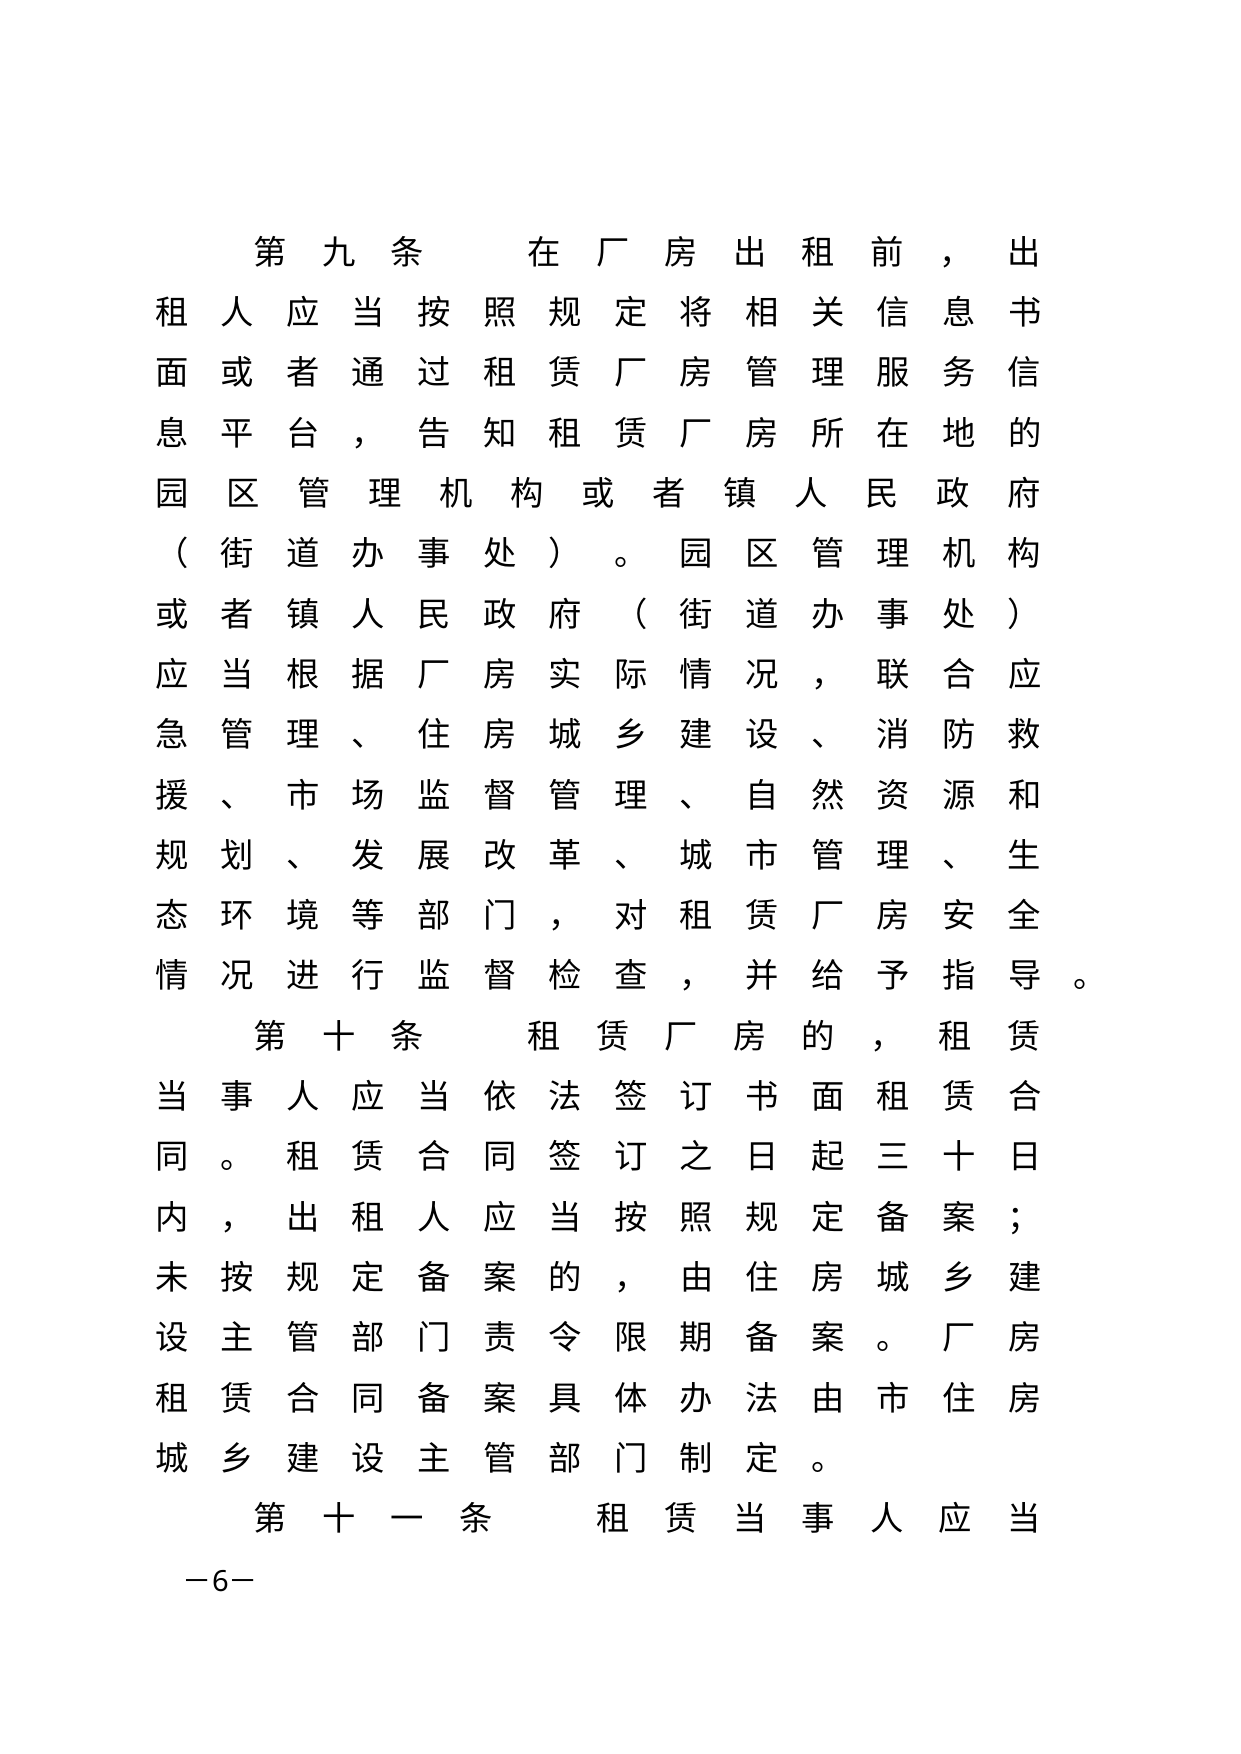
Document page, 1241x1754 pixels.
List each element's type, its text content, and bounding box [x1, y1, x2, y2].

text 第十一条 租赁当事人应当依法明确各自的安全生产管理职责，签订专门的安全生产管理协议，或者在租赁合同中约定各自的安全生产管理职责。 [155, 1486, 1073, 1546]
text 第九条 在厂房出租前，出租人应当按照规定将相关信息书面或者通过租赁厂房管理服务信息平台，告知租赁厂房所在地的园区管理机构或者镇人民政府（街道办事处）。园区管理机构或者镇人民政府（街道办事处）应当根据厂房实际情况，联合应急管理、住房城乡建设、消防救援、市场监督管理、自然资源和规划、发展改革、城市管理、生态环境等部门，对租赁厂房安全情况进行监督检查，并给予指导。 [155, 219, 1073, 1003]
text 第十条 租赁厂房的，租赁当事人应当依法签订书面租赁合同。租赁合同签订之日起三十日内，出租人应当按照规定备案；未按规定备案的，由住房城乡建设主管部门责令限期备案。厂房租赁合同备案具体办法由市住房城乡建设主管部门制定。 [155, 1003, 1073, 1486]
